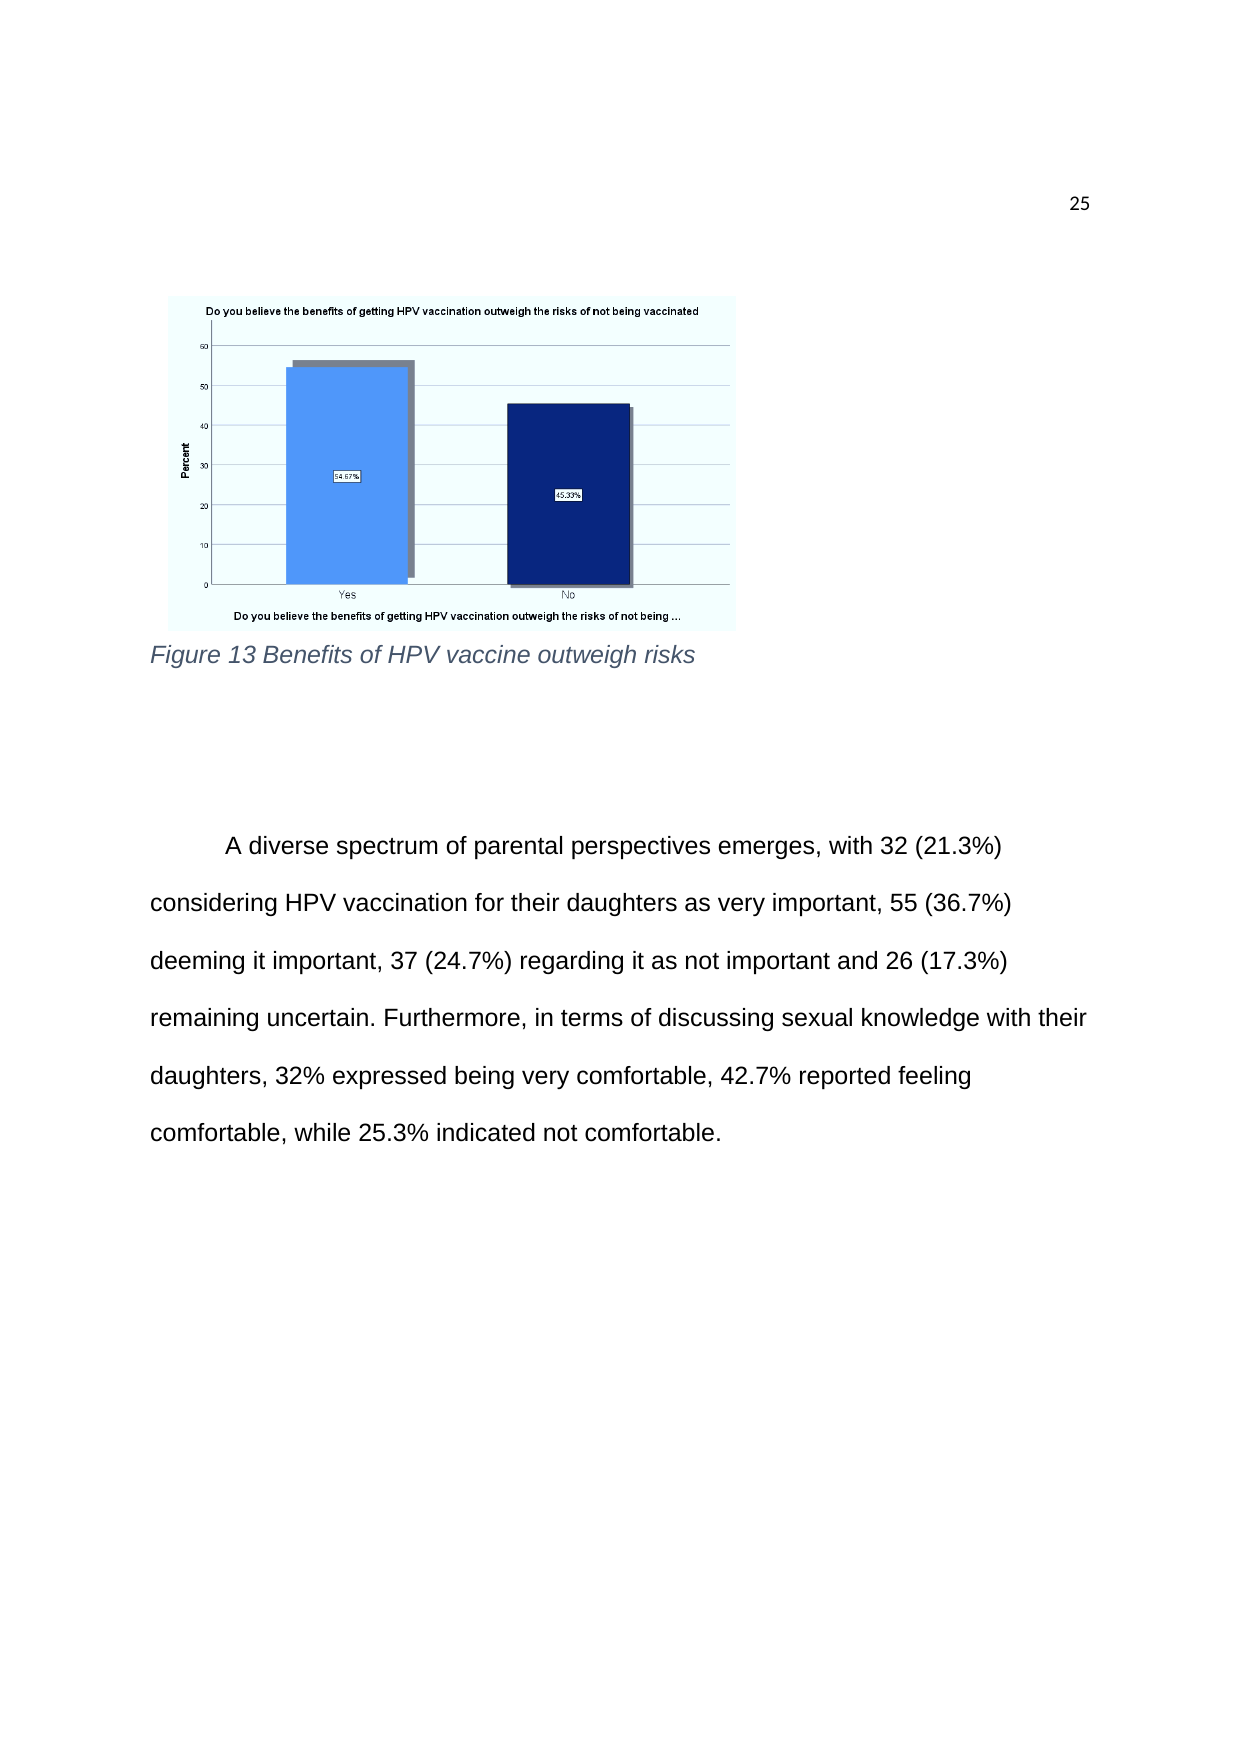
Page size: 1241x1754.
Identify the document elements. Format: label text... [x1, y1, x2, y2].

picture [168, 296, 736, 631]
text A diverse spectrum of parental perspectives emerges, with 32 (21.3%) considering HPV vaccination for their daughters as very important, 55 (36.7%) deeming it important, 37 (24.7%) regarding it as not important and 26 (17.3%) remaining uncertain. Furthermore, in terms of discussing sexual knowledge with their daughters, 32% expressed being very comfortable, 42.7% reported feeling comfortable, while 25.3% indicated not comfortable. [150, 831, 1090, 1147]
